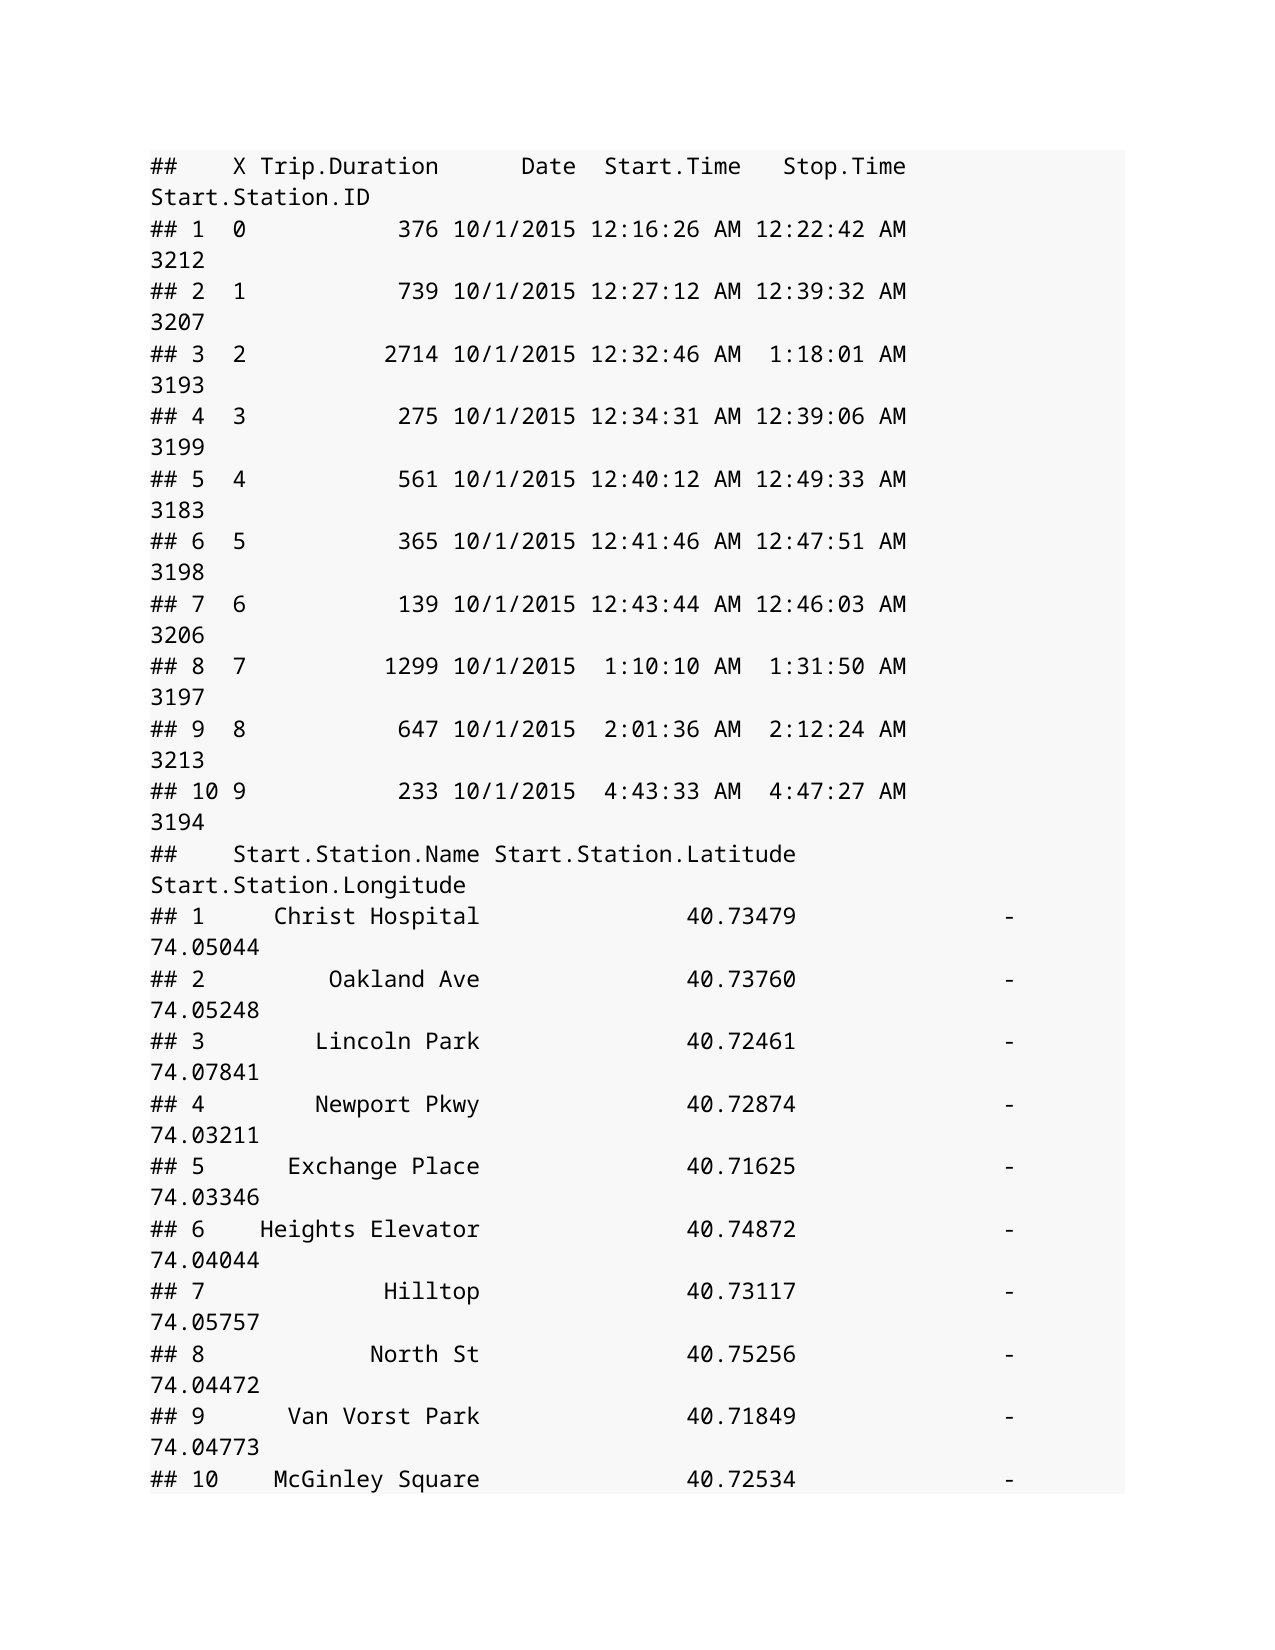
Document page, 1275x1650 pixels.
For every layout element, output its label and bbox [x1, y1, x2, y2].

text [150, 150, 1125, 1494]
